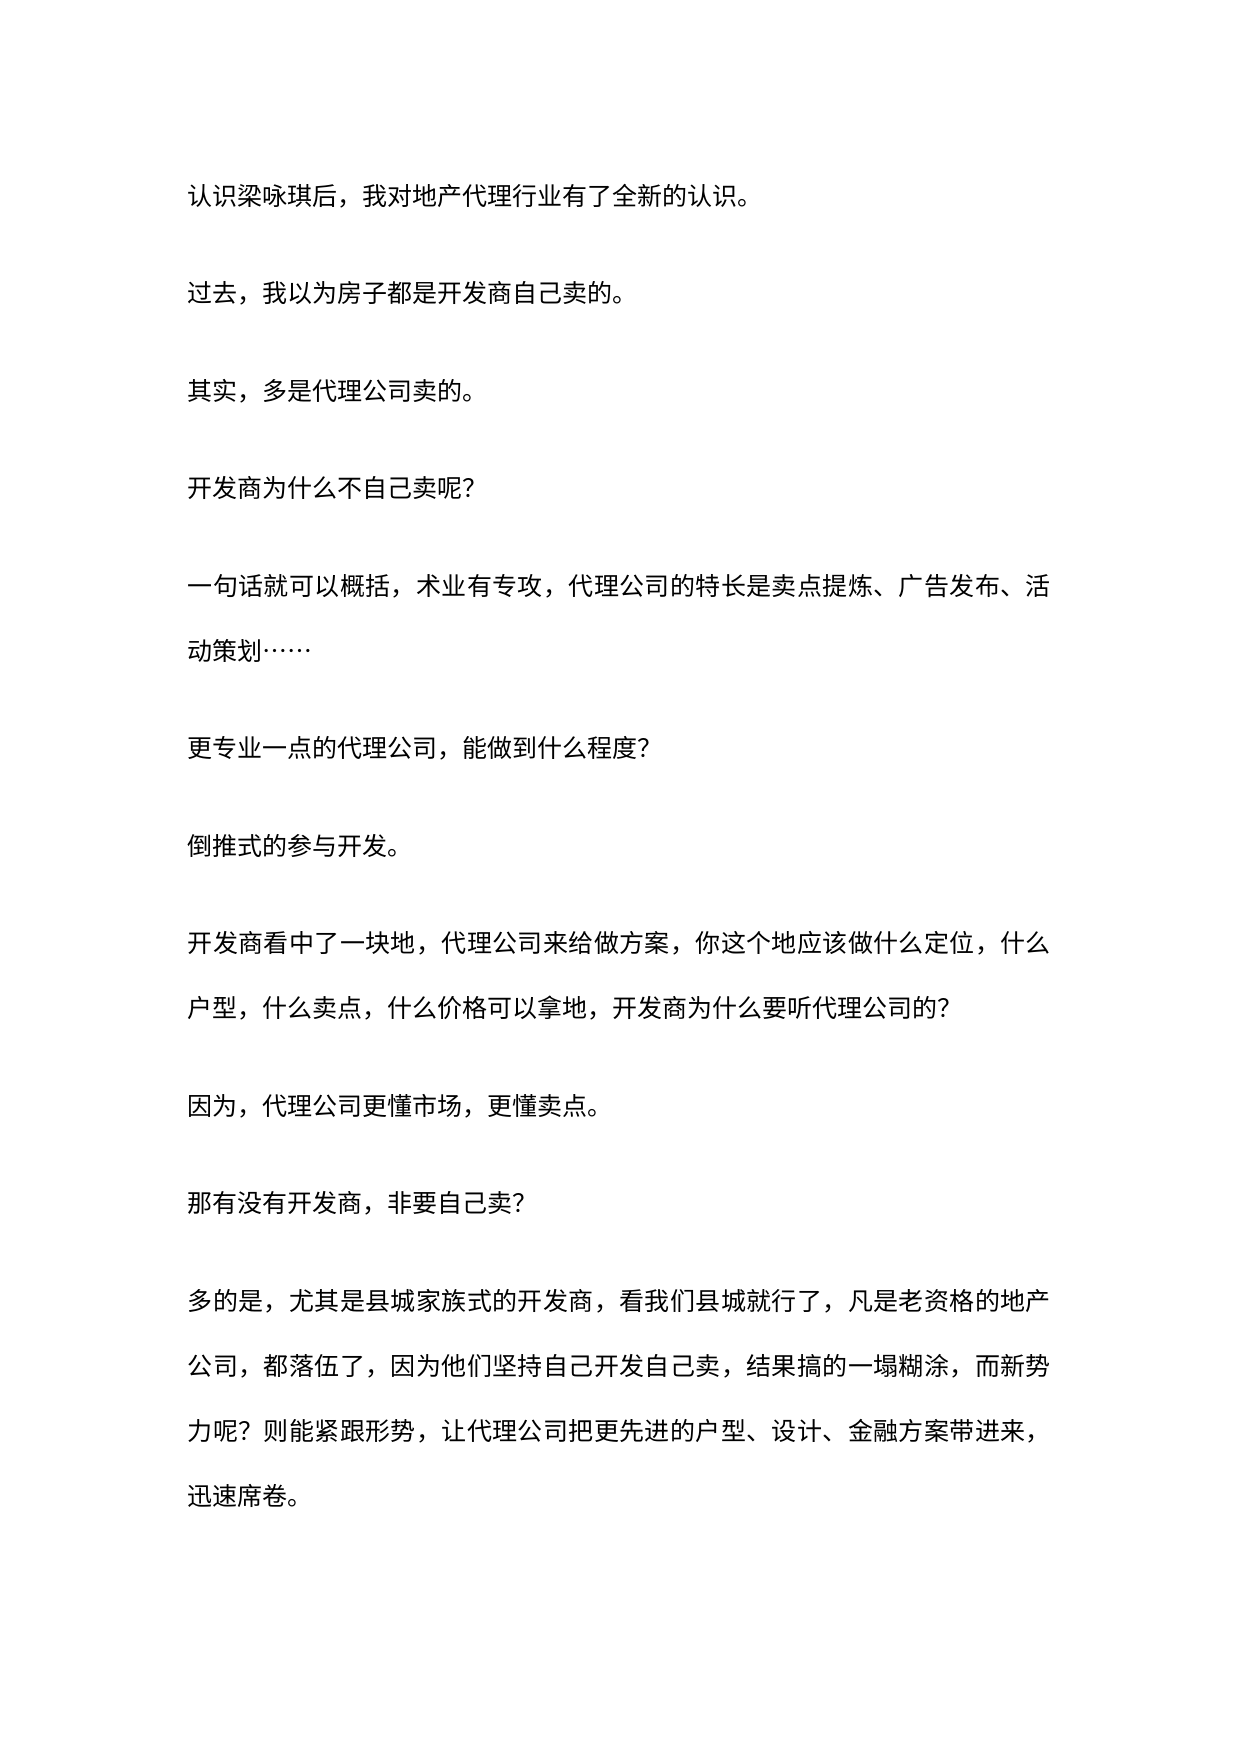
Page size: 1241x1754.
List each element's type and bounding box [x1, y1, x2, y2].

text [187, 162, 1053, 1527]
